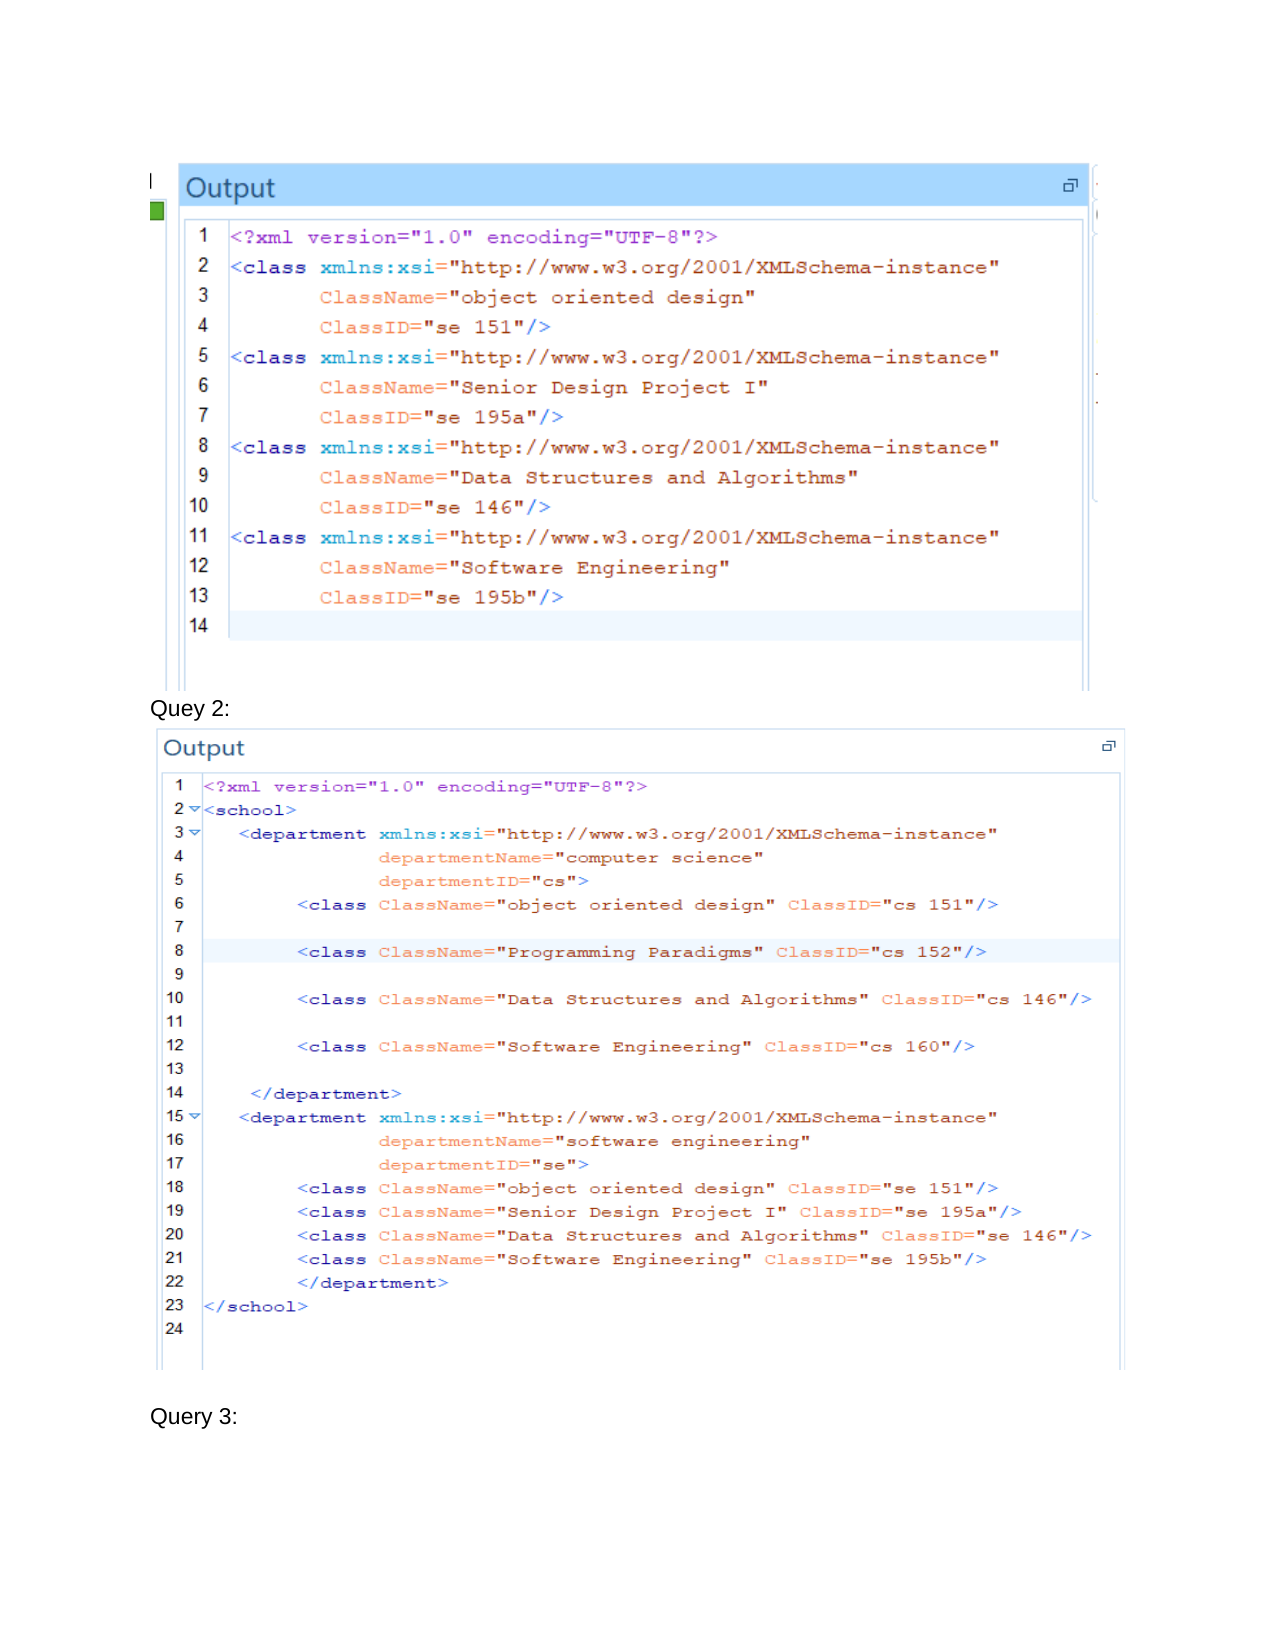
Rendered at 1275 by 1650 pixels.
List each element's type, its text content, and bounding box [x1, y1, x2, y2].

text Query 3: [150, 1403, 1125, 1429]
text Quey 2: [150, 694, 1125, 721]
picture [150, 150, 1098, 691]
picture [150, 724, 1125, 1370]
